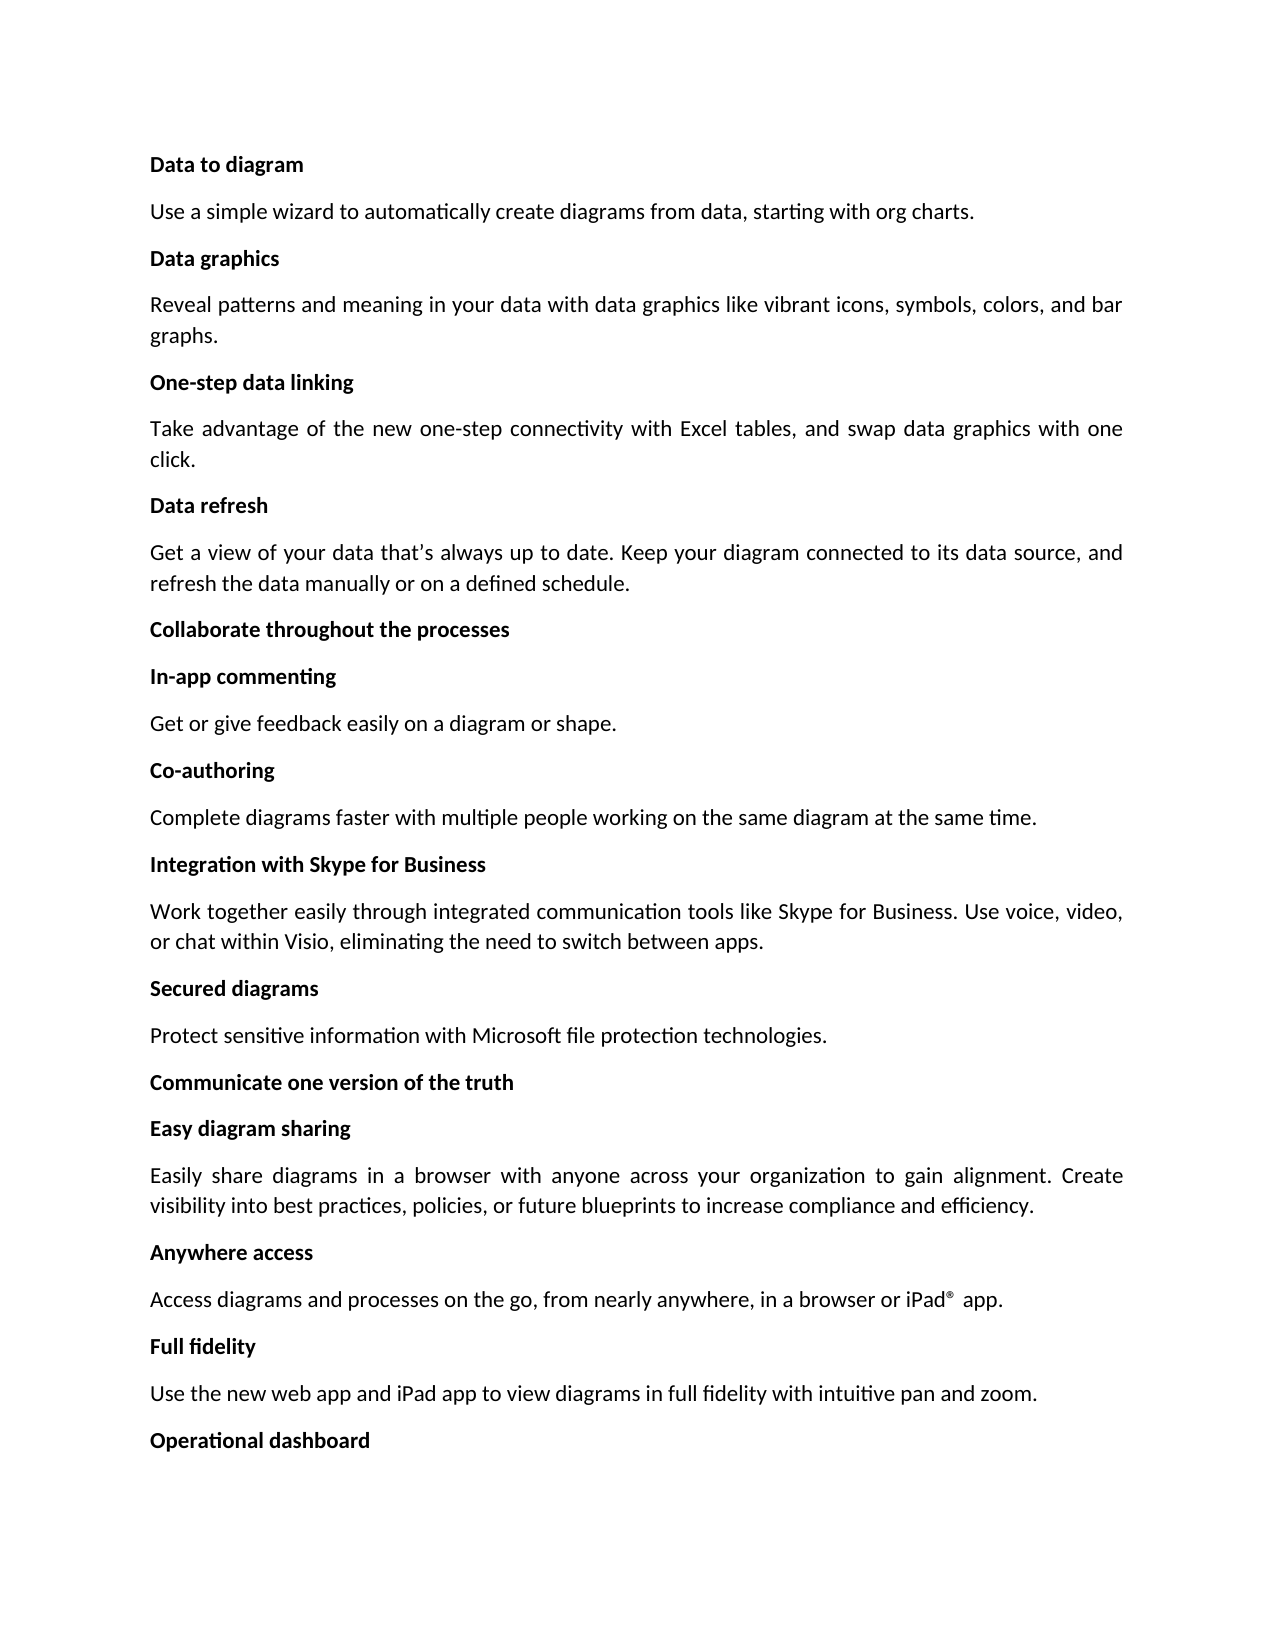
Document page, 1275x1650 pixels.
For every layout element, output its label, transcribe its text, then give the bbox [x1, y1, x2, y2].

text Integration with Skype for Business [150, 850, 1125, 878]
text Access diagrams and processes on the go, from nearly anywhere, in a browser or iPad® app. [150, 1285, 1125, 1313]
text Anywhere access [150, 1238, 1125, 1267]
text Data graphics [150, 244, 1125, 272]
text Complete diagrams faster with multiple people working on the same diagram at the same time. [150, 803, 1125, 831]
text Easy diagram sharing [150, 1114, 1125, 1143]
text Operational dashboard [150, 1426, 1125, 1454]
text Reveal patterns and meaning in your data with data graphics like vibrant icons, symbols, colors, and bar graphs. [150, 291, 1125, 349]
text Data to diagram [150, 150, 1125, 178]
text Protect sensitive information with Microsoft file protection technologies. [150, 1021, 1125, 1049]
text In-app commenting [150, 662, 1125, 691]
text Data refresh [150, 492, 1125, 520]
text Easily share diagrams in a browser with anyone across your organization to gain alignment. Create visibility into best practices, policies, or future blueprints to increase compliance and efficiency. [150, 1161, 1125, 1220]
text Get or give feedback easily on a diagram or shape. [150, 709, 1125, 737]
text Full fidelity [150, 1332, 1125, 1360]
text Collaborate throughout the processes [150, 616, 1125, 644]
text Communicate one version of the truth [150, 1068, 1125, 1096]
text Use a simple wizard to automatically create diagrams from data, starting with org charts. [150, 197, 1125, 225]
text Secured diagrams [150, 974, 1125, 1002]
text Co-authoring [150, 756, 1125, 784]
text Work together easily through integrated communication tools like Skype for Business. Use voice, video, or chat within Visio, eliminating the need to switch between apps. [150, 897, 1125, 955]
text Take advantage of the new one-step connectivity with Excel tables, and swap data graphics with one click. [150, 414, 1125, 473]
text Get a view of your data that’s always up to date. Keep your diagram connected to its data source, and refresh the data manually or on a defined schedule. [150, 538, 1125, 597]
text Use the new web app and iPad app to view diagrams in full fidelity with intuitive pan and zoom. [150, 1379, 1125, 1407]
text One-step data linking [150, 368, 1125, 396]
